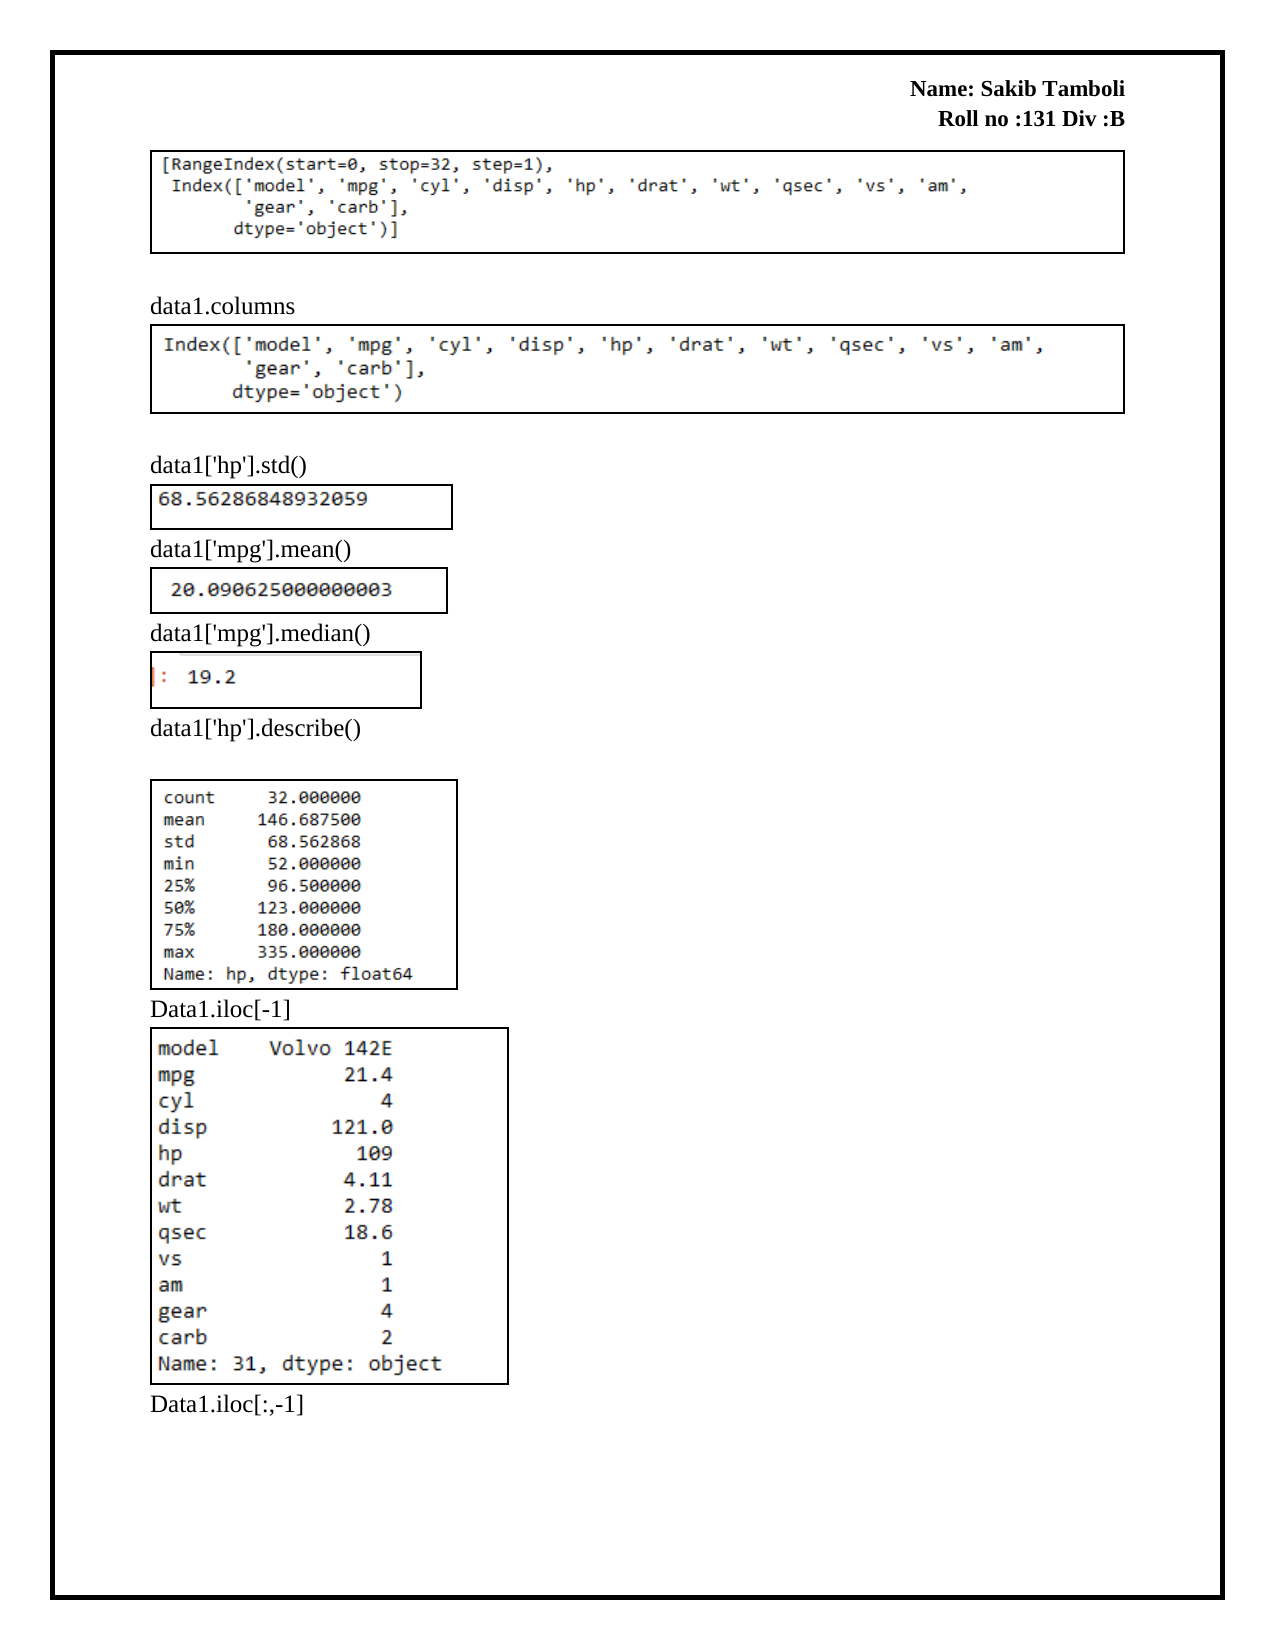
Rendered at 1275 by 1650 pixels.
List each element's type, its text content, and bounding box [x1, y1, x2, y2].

text data1['hp'].describe() [150, 713, 1125, 741]
text Data1.iloc[-1] [150, 994, 1125, 1023]
picture [152, 1029, 507, 1383]
text Data1.iloc[:,-1] [150, 1389, 1125, 1418]
picture [152, 781, 456, 988]
text data1.columns [150, 291, 1125, 320]
picture [152, 569, 446, 612]
picture [152, 152, 1123, 252]
text data1['mpg'].median() [150, 618, 1125, 647]
text data1['hp'].std() [150, 451, 1125, 479]
picture [152, 486, 451, 528]
picture [152, 653, 420, 707]
text data1['mpg'].mean() [150, 534, 1125, 563]
picture [152, 326, 1123, 412]
